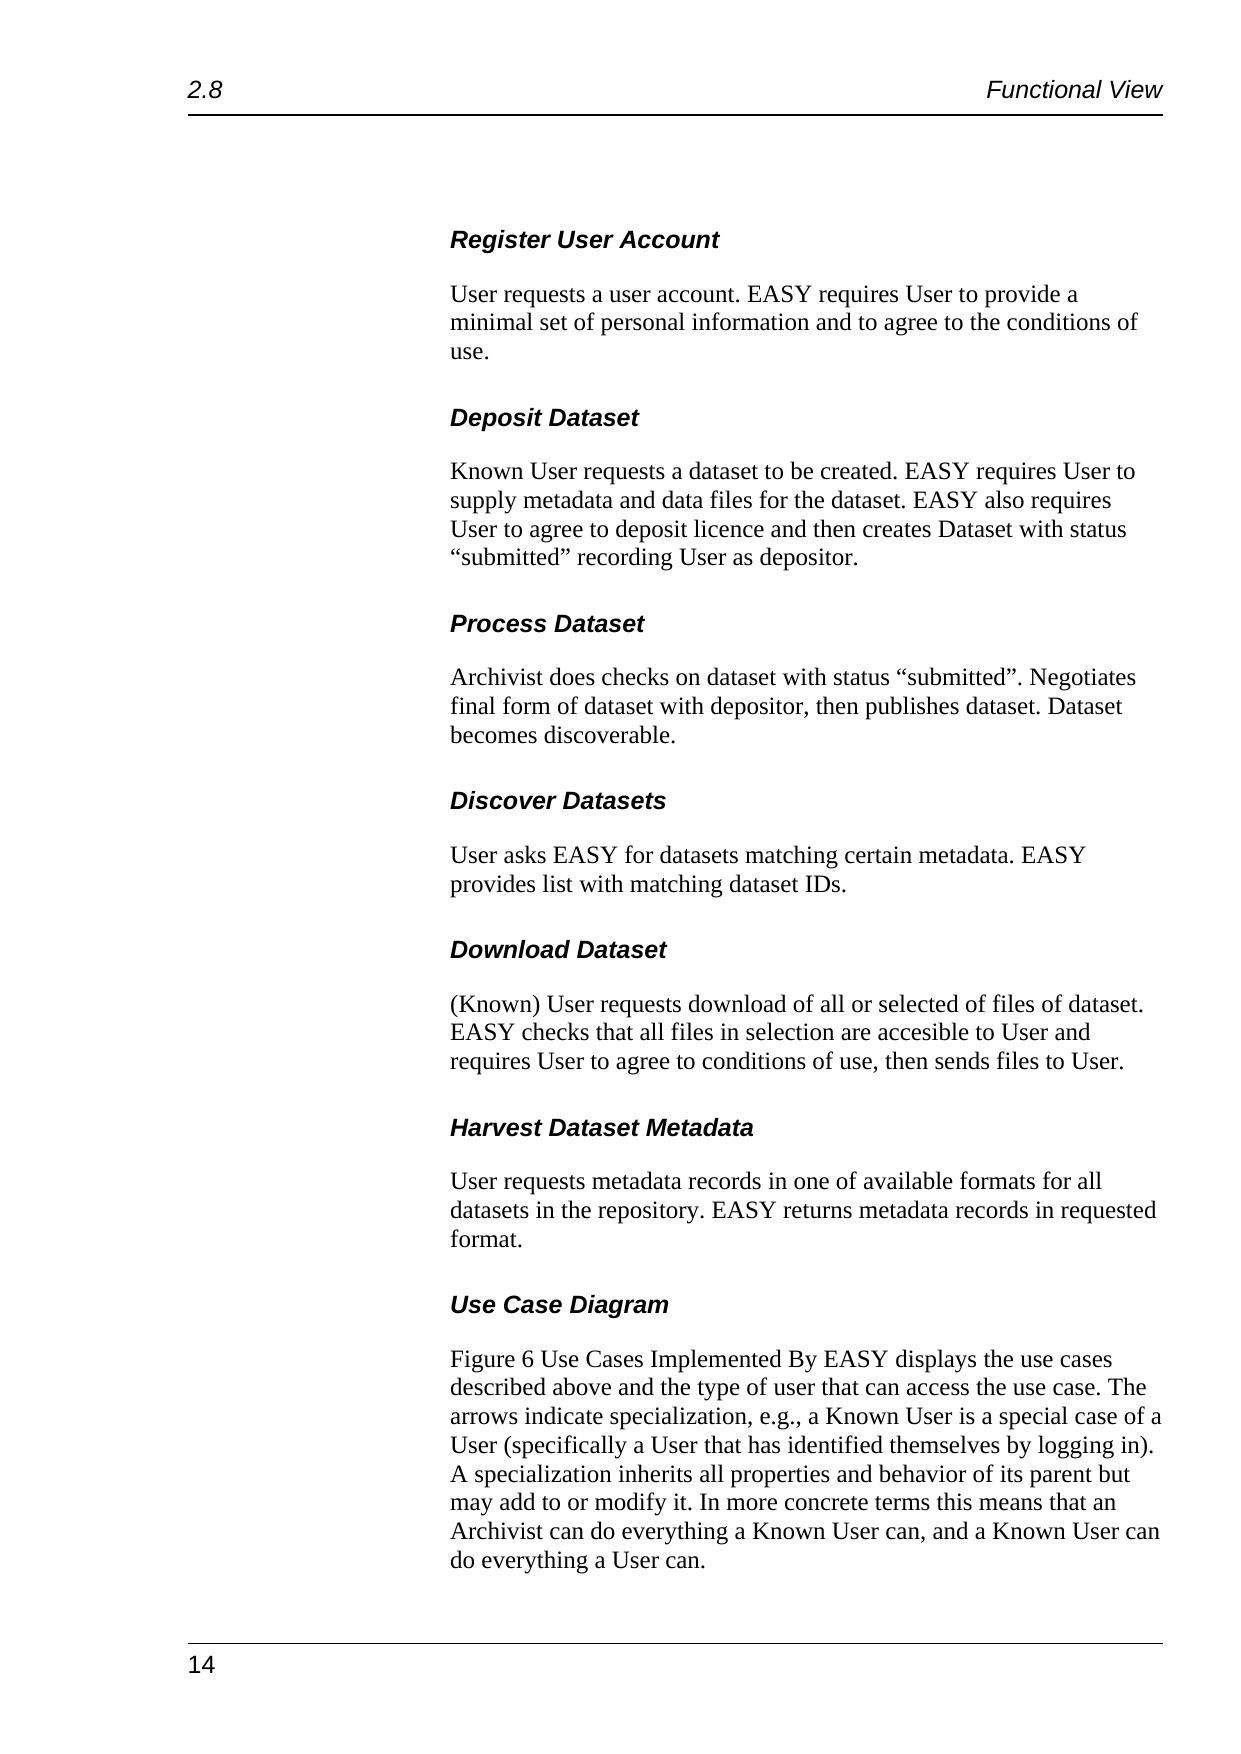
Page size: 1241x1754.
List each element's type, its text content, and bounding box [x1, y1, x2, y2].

subtitle Deposit Dataset [450, 402, 1163, 431]
text (Known) User requests download of all or selected of files of dataset. EASY checks that all files in selection are accesible to User and requires User to agree to conditions of use, then sends files to User. [450, 989, 1163, 1075]
subtitle Use Case Diagram [450, 1290, 1163, 1319]
text User requests a user account. EASY requires User to provide a minimal set of personal information and to agree to the conditions of use. [450, 279, 1163, 365]
text User requests metadata records in one of available formats for all datasets in the repository. EASY returns metadata records in requested format. [450, 1166, 1163, 1252]
text Known User requests a dataset to be created. EASY requires User to supply metadata and data files for the dataset. EASY also requires User to agree to deposit licence and then creates Dataset with status “submitted” recording User as depositor. [450, 456, 1163, 571]
text User asks EASY for datasets matching certain metadata. EASY provides list with matching dataset IDs. [450, 840, 1163, 897]
subtitle Harvest Dataset Metadata [450, 1112, 1163, 1141]
text Figure 6 Use Cases Implemented By EASY displays the use cases described above and the type of user that can access the use case. The arrows indicate specialization, e.g., a Known User is a special case of a User (specifically a User that has identified themselves by logging in). A specialization inherits all properties and behavior of its parent but may add to or modify it. In more concrete terms this means that an Archivist can do everything a Known User can, and a Known User can do everything a User can. [450, 1344, 1163, 1574]
subtitle Discover Datasets [450, 786, 1163, 815]
subtitle Download Dataset [450, 935, 1163, 964]
text Archivist does checks on dataset with status “submitted”. Negotiates final form of dataset with depositor, then publishes dataset. Dataset becomes discoverable. [450, 662, 1163, 749]
subtitle Process Dataset [450, 609, 1163, 637]
subtitle Register User Account [450, 225, 1163, 254]
